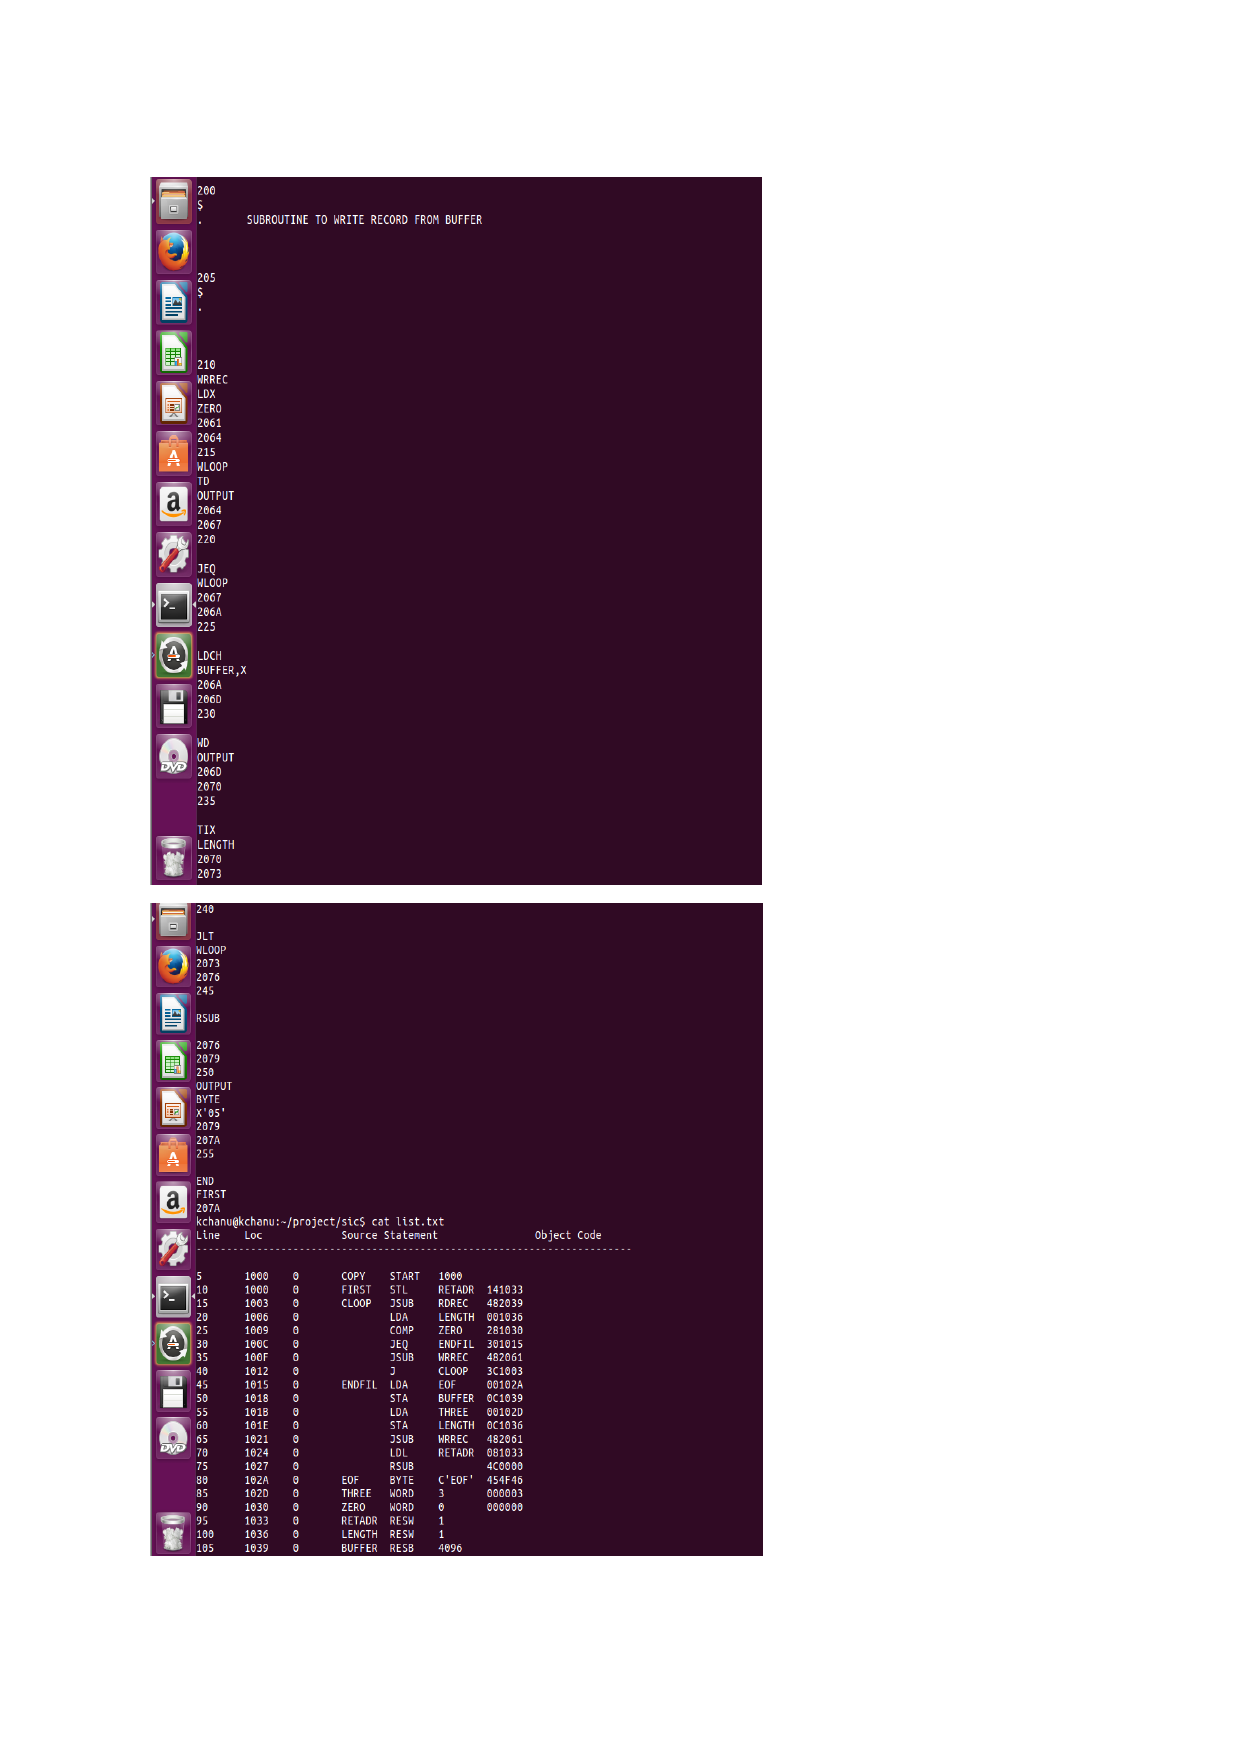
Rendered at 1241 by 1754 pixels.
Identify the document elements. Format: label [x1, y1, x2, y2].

picture [150, 177, 762, 885]
picture [150, 903, 763, 1556]
